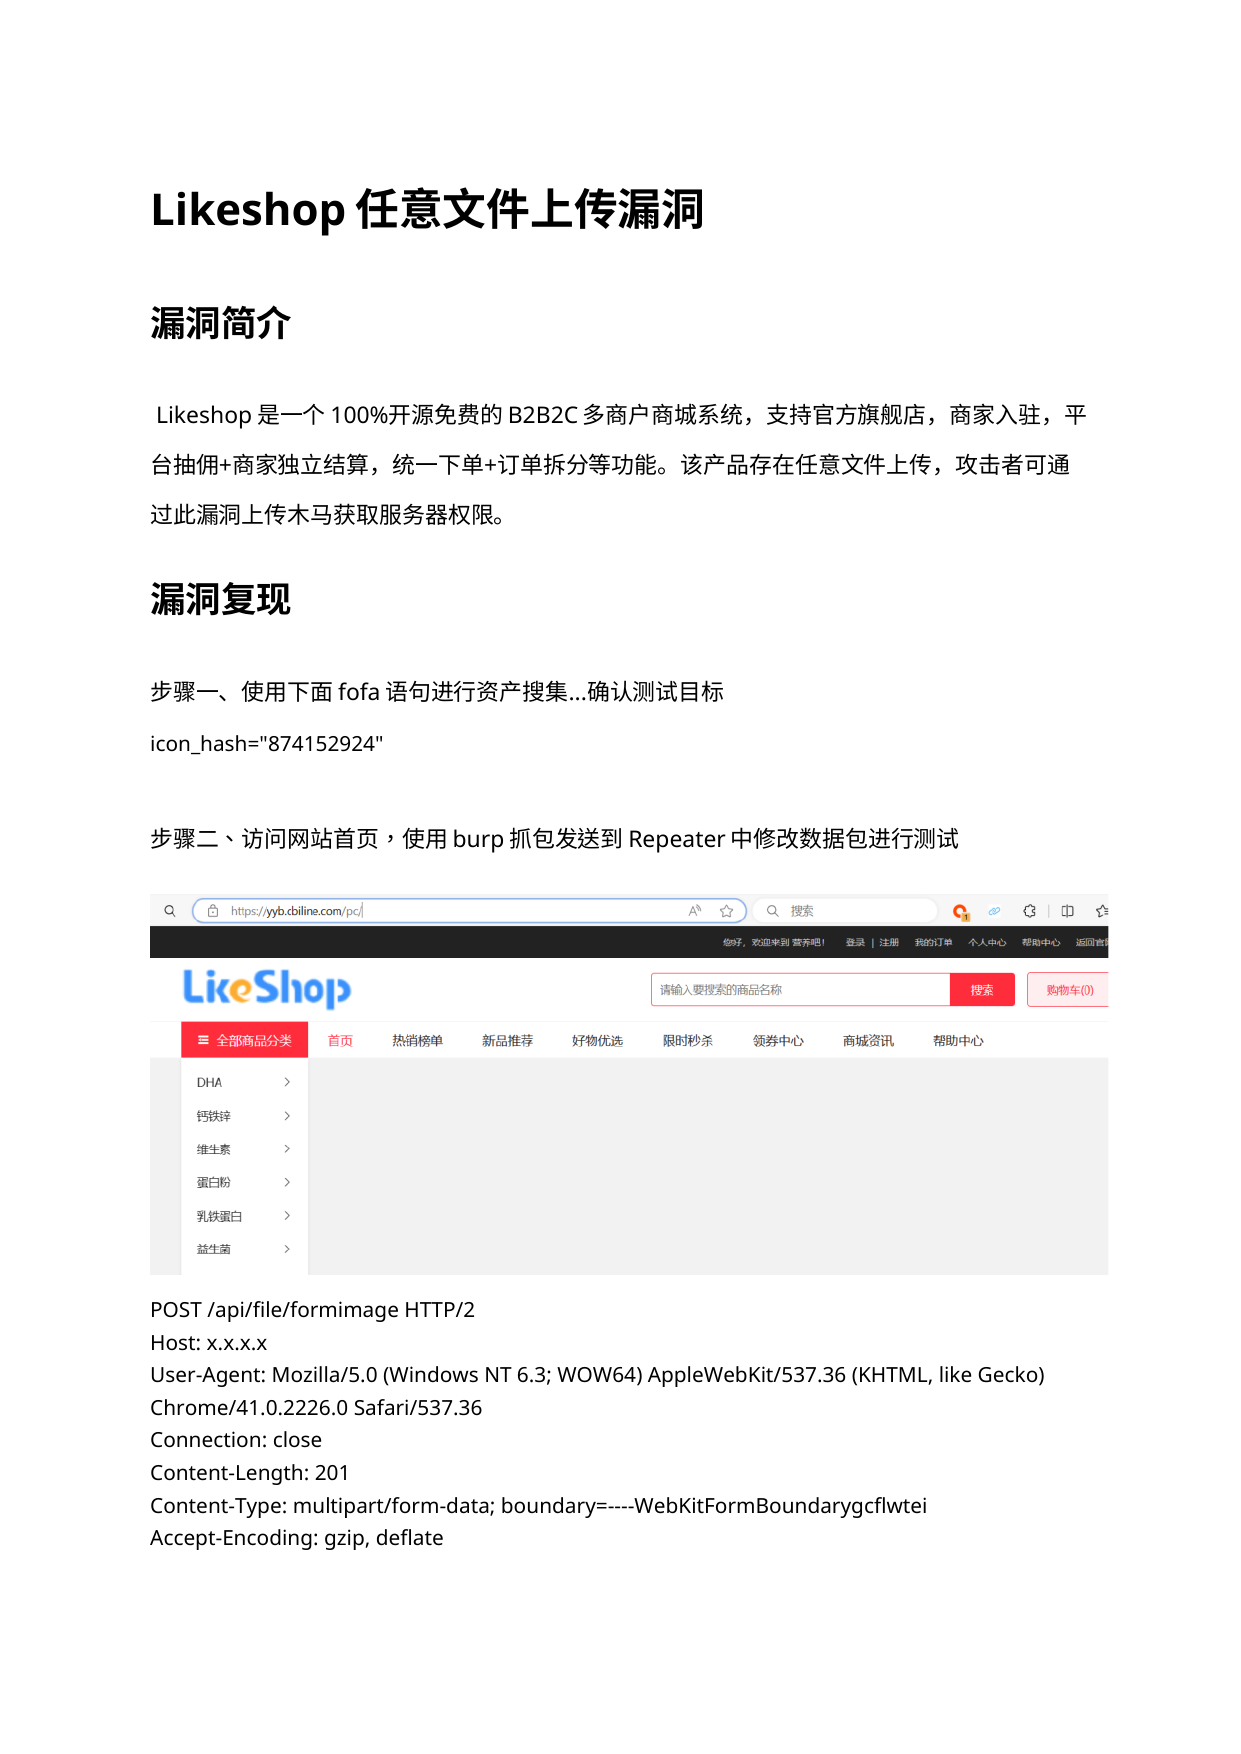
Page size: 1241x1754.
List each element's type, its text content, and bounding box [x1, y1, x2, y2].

picture [150, 894, 1109, 1275]
subtitle Likeshop任意文件上传漏洞 [150, 175, 1090, 238]
text Likeshop是一个100%开源免费的B2B2C多商户商城系统，支持官方旗舰店，商家入驻，平台抽佣+商家独立结算，统一下单+订单拆分等功能。该产品存在任意文件上传，攻击者可通过此漏洞上传木马获取服务器权限。 [150, 397, 1090, 530]
subtitle 漏洞复现 [150, 572, 1090, 623]
text 步骤二、访问网站首页，使用burp抓包发送到Repeater中修改数据包进行测试 [150, 823, 1090, 854]
subtitle 漏洞简介 [150, 295, 1090, 347]
text 步骤一、使用下面fofa语句进行资产搜集...确认测试目标 [150, 674, 1090, 707]
